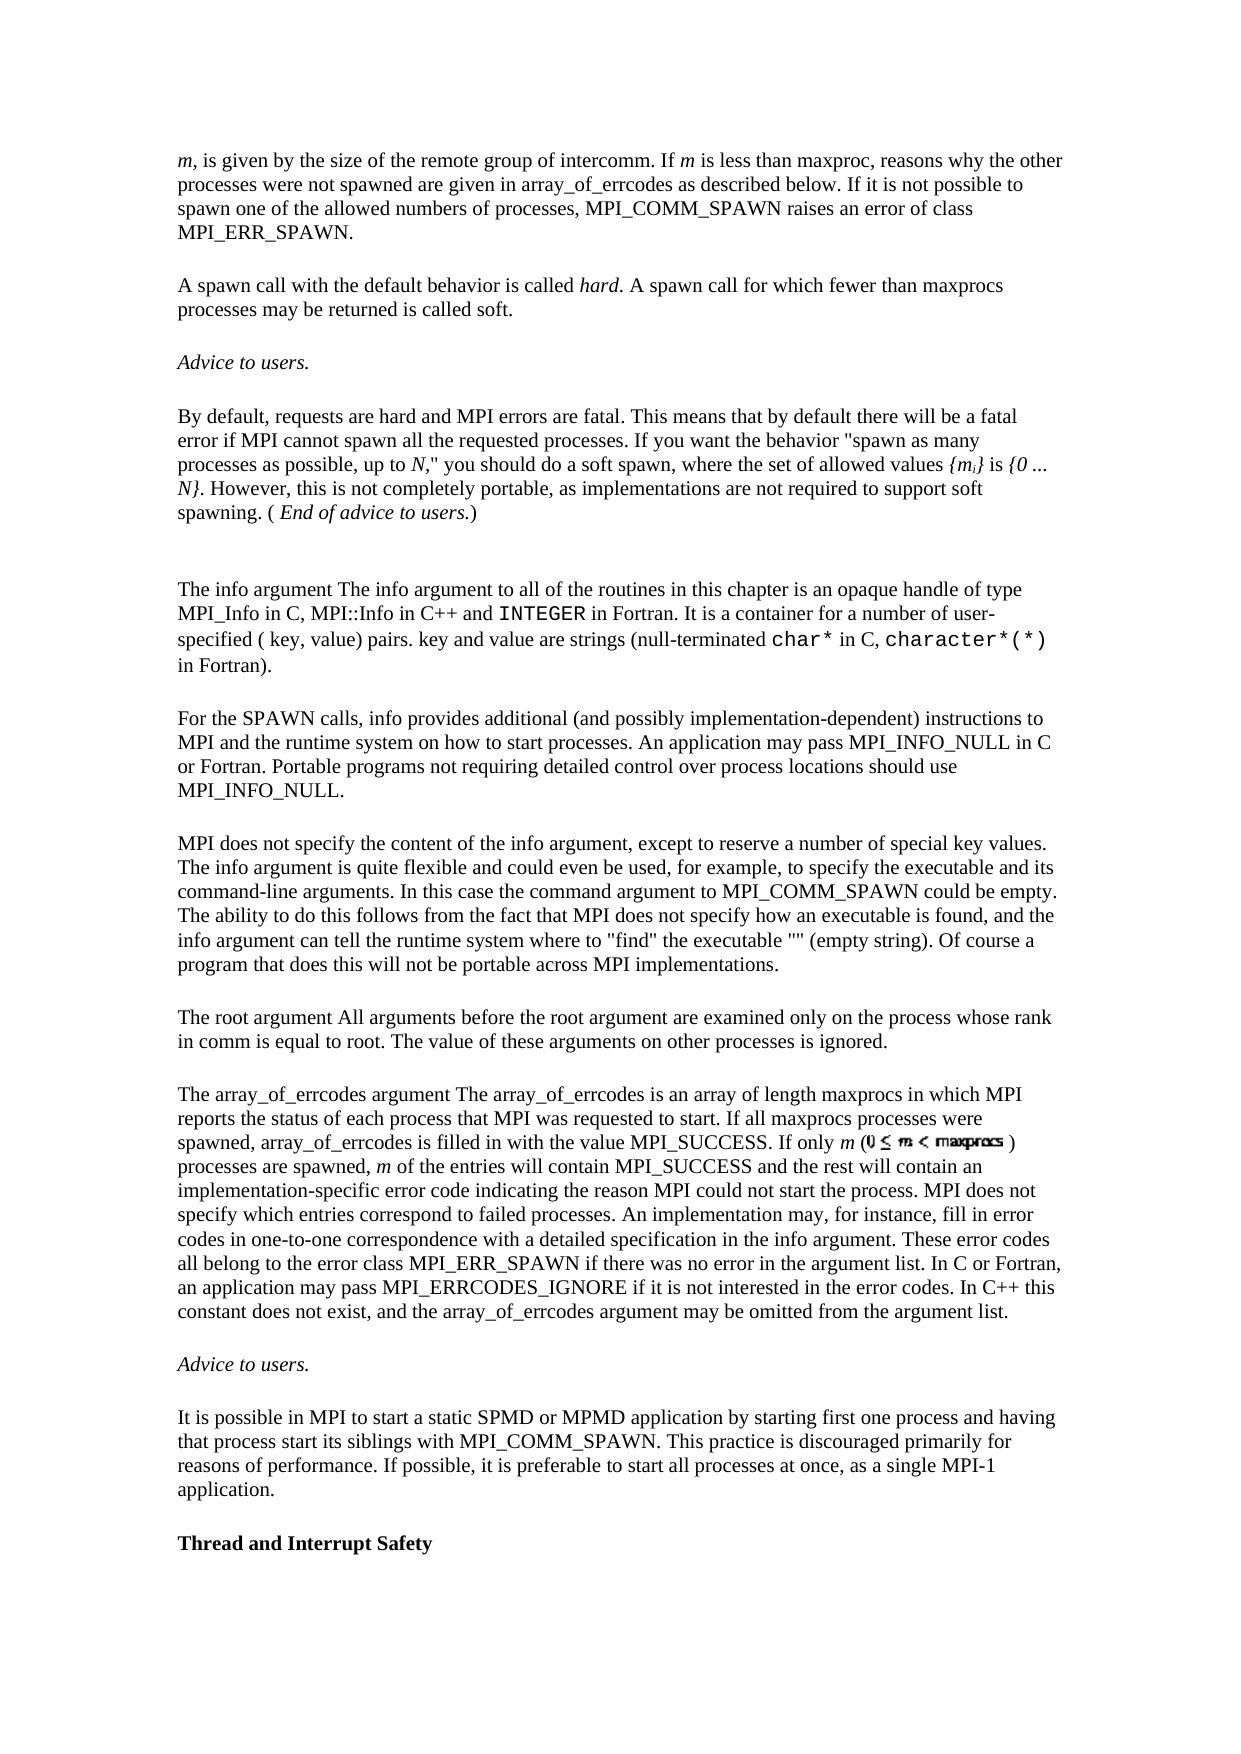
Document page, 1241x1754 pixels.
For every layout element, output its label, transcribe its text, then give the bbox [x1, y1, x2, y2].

text Thread and Interrupt Safety [177, 1531, 1063, 1554]
text Advice to users. [177, 1352, 1063, 1376]
text By default, requests are hard and MPI errors are fatal. This means that by default there will be a fatal error if MPI cannot spawn all the requested processes. If you want the behavior "spawn as many processes as possible, up to N," you should do a soft spawn, where the set of allowed values {mi} is {0 ... N}. However, this is not completely portable, as implementations are not required to support soft spawning. ( End of advice to users.) [177, 403, 1063, 548]
text A spawn call with the default behavior is called hard. A spawn call for which fewer than maxprocs processes may be returned is called soft. [177, 273, 1063, 321]
picture [867, 1135, 1003, 1150]
text MPI does not specify the content of the info argument, except to reserve a number of special key values. The info argument is quite flexible and could even be used, for example, to specify the executable and its command-line arguments. In this case the command argument to MPI_COMM_SPAWN could be empty. The ability to do this follows from the fact that MPI does not specify how an executable is found, and the info argument can tell the runtime system where to "find" the executable "" (empty string). Of course a program that does this will not be portable across MPI implementations. [177, 831, 1063, 976]
text The root argument All arguments before the root argument are examined only on the process whose rank in comm is equal to root. The value of these arguments on other processes is ignored. [177, 1005, 1063, 1053]
text The array_of_errcodes argument The array_of_errcodes is an array of length maxprocs in which MPI reports the status of each process that MPI was requested to start. If all maxprocs processes were spawned, array_of_errcodes is filled in with the value MPI_SUCCESS. If only m ( ) processes are spawned, m of the entries will contain MPI_SUCCESS and the rest will contain an implementation-specific error code indicating the reason MPI could not start the process. MPI does not specify which entries correspond to failed processes. An implementation may, for instance, fill in error codes in one-to-one correspondence with a detailed specification in the info argument. These error codes all belong to the error class MPI_ERR_SPAWN if there was no error in the argument list. In C or Fortran, an application may pass MPI_ERRCODES_IGNORE if it is not interested in the error codes. In C++ this constant does not exist, and the array_of_errcodes argument may be omitted from the argument list. [177, 1082, 1063, 1323]
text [177, 148, 1063, 244]
text The info argument The info argument to all of the routines in this chapter is an opaque handle of type MPI_Info in C, MPI::Info in C++ and INTEGER in Fortran. It is a container for a number of user-specified ( key, value) pairs. key and value are strings (null-terminated char* in C, character*(*) in Fortran). [177, 577, 1063, 677]
text Advice to users. [177, 350, 1063, 374]
text For the SPAWN calls, info provides additional (and possibly implementation-dependent) instructions to MPI and the runtime system on how to start processes. An application may pass MPI_INFO_NULL in C or Fortran. Portable programs not requiring detailed control over process locations should use MPI_INFO_NULL. [177, 706, 1063, 802]
text It is possible in MPI to start a static SPMD or MPMD application by starting first one process and having that process start its siblings with MPI_COMM_SPAWN. This practice is discouraged primarily for reasons of performance. If possible, it is preferable to start all processes at once, as a single MPI-1 application. [177, 1405, 1063, 1501]
